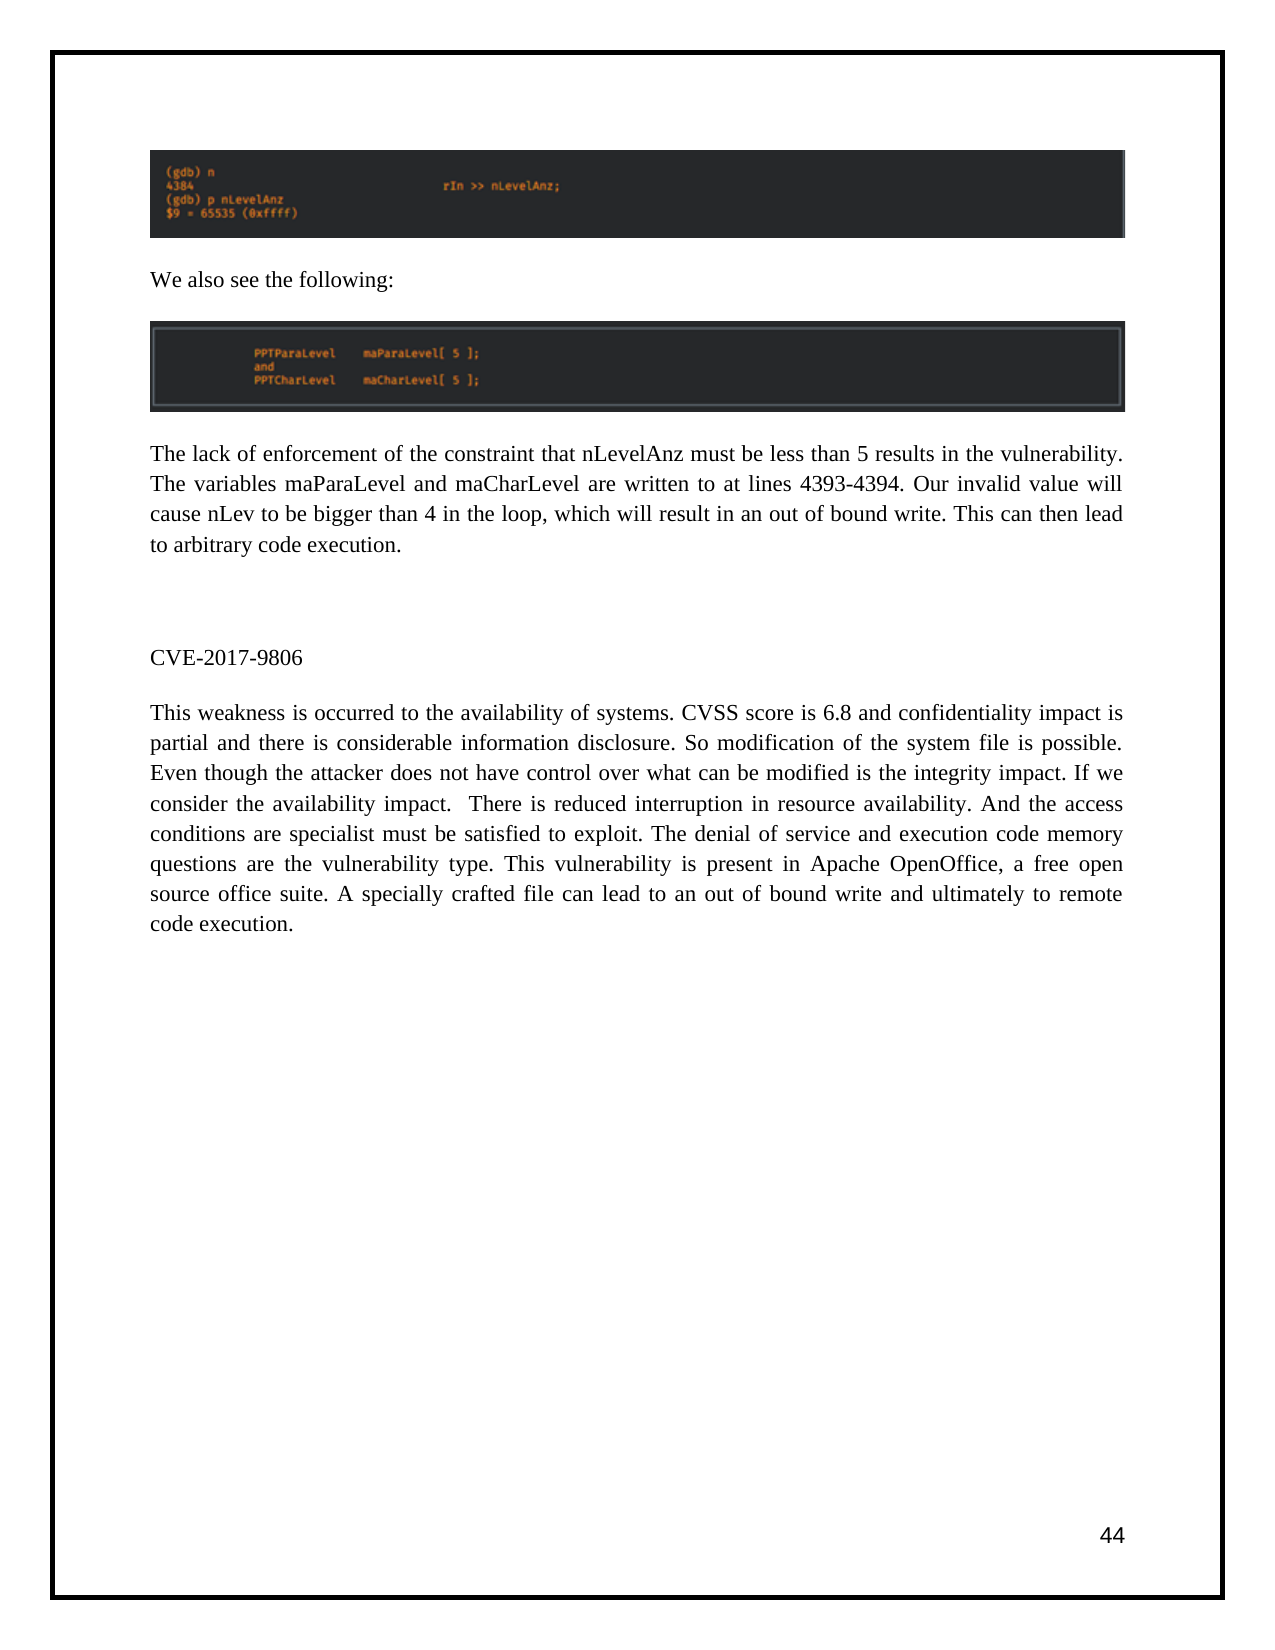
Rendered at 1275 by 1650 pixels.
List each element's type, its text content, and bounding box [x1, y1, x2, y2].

picture [150, 321, 1125, 412]
text This weakness is occurred to the availability of systems. CVSS score is 6.8 and confidentiality impact is partial and there is considerable information disclosure. So modification of the system file is possible. Even though the attacker does not have control over what can be modified is the integrity impact. If we consider the availability impact. There is reduced interruption in resource availability. And the access conditions are specialist must be satisfied to exploit. The denial of service and execution code memory questions are the vulnerability type. This vulnerability is present in Apache OpenOffice, a free open source office suite. A specially crafted file can lead to an out of bound write and ultimately to remote code execution. [150, 699, 1125, 937]
picture [150, 150, 1125, 238]
text CVE-2017-9806 [150, 644, 1125, 670]
text The lack of enforcement of the constraint that nLevelAnz must be less than 5 results in the vulnerability. The variables maParaLevel and maCharLevel are written to at lines 4393-4394. Our invalid value will cause nLev to be bigger than 4 in the loop, which will result in an out of bound write. This can then lead to arbitrary code execution. [150, 440, 1125, 557]
text We also see the following: [150, 266, 1125, 293]
